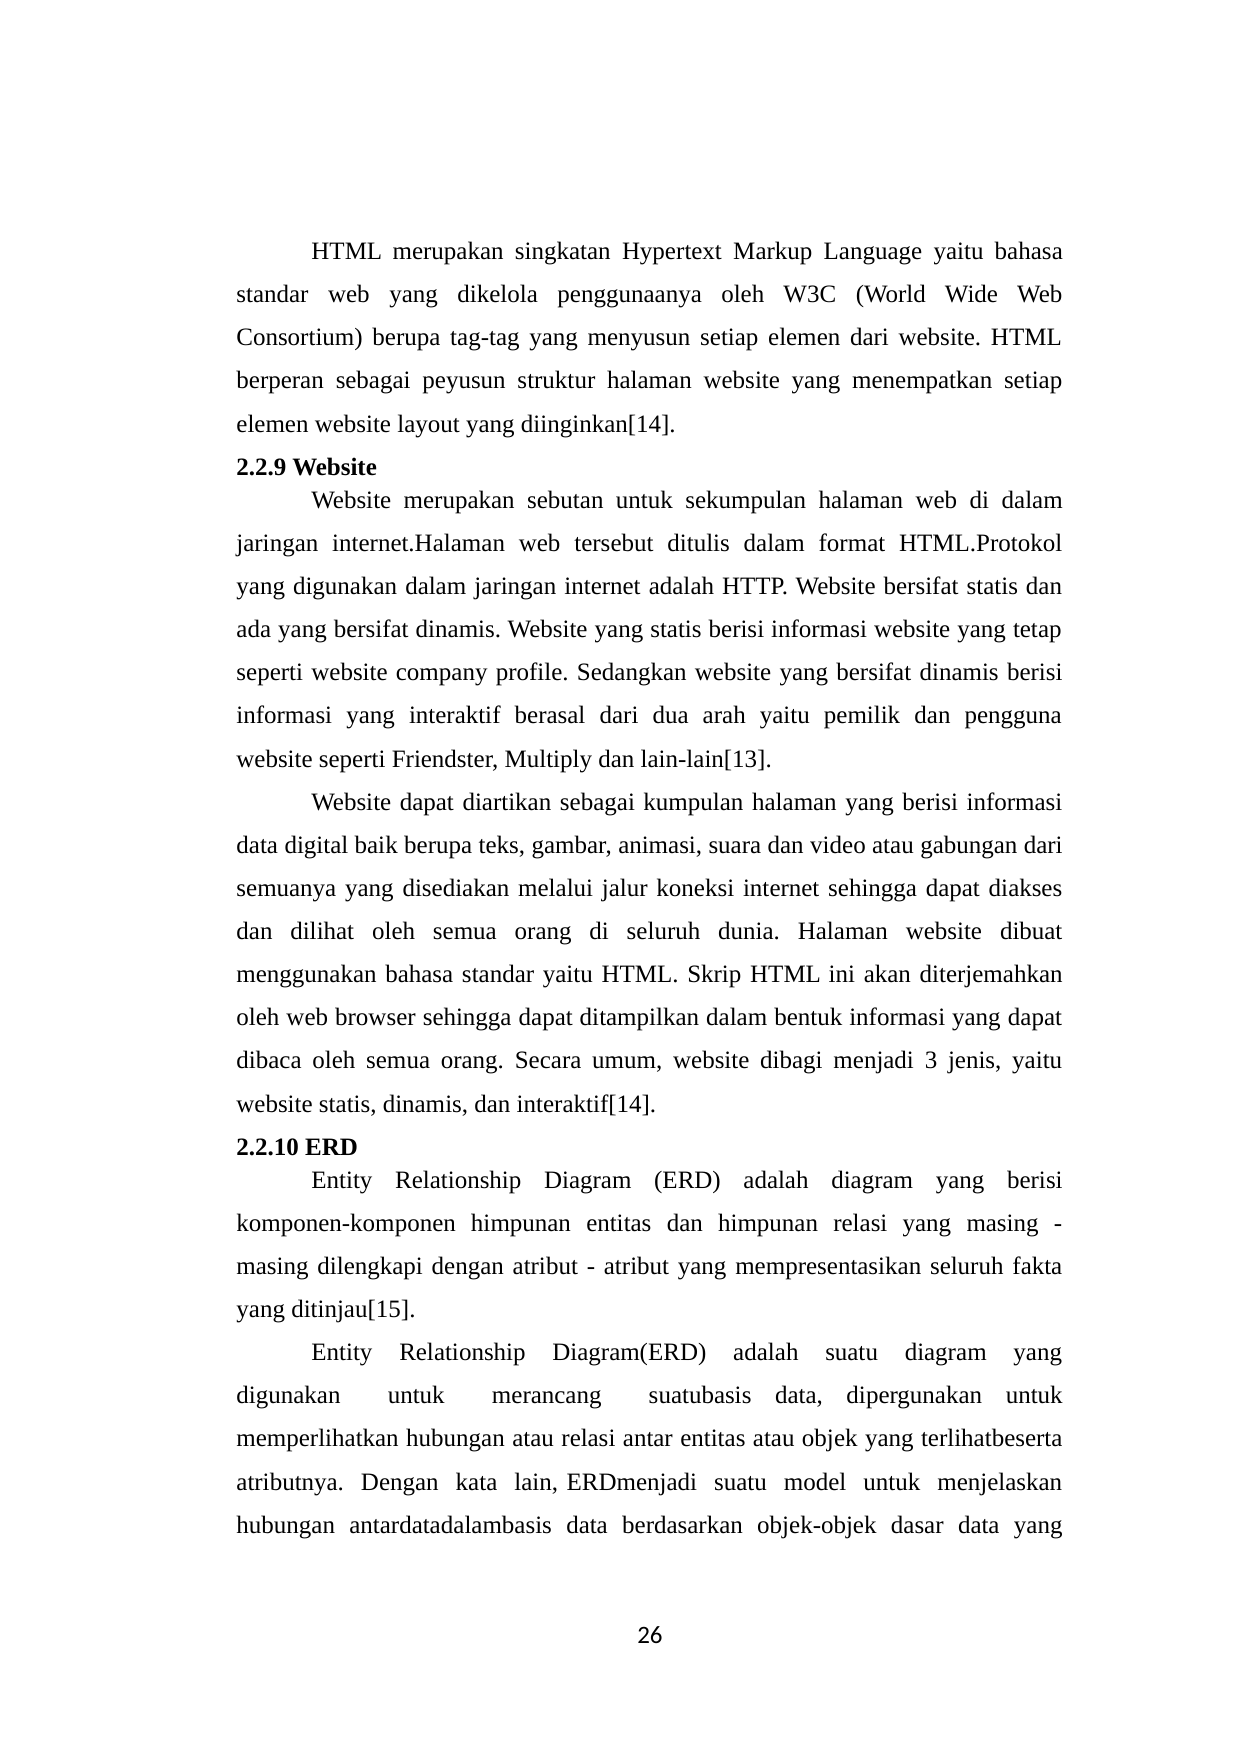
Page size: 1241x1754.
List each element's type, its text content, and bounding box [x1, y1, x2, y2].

text Entity Relationship Diagram (ERD) adalah diagram yang berisi komponen-komponen himpunan entitas dan himpunan relasi yang masing - masing dilengkapi dengan atribut - atribut yang mempresentasikan seluruh fakta yang ditinjau[15]. [236, 1165, 1063, 1323]
text HTML merupakan singkatan Hypertext Markup Language yaitu bahasa standar web yang dikelola penggunaanya oleh W3C (World Wide Web Consortium) berupa tag-tag yang menyusun setiap elemen dari website. HTML berperan sebagai peyusun struktur halaman website yang menempatkan setiap elemen website layout yang diinginkan[14]. [236, 236, 1063, 437]
text Website dapat diartikan sebagai kumpulan halaman yang berisi informasi data digital baik berupa teks, gambar, animasi, suara dan video atau gabungan dari semuanya yang disediakan melalui jalur koneksi internet sehingga dapat diakses dan dilihat oleh semua orang di seluruh dunia. Halaman website dibuat menggunakan bahasa standar yaitu HTML. Skrip HTML ini akan diterjemahkan oleh web browser sehingga dapat ditampilkan dalam bentuk informasi yang dapat dibaca oleh semua orang. Secara umum, website dibagi menjadi 3 jenis, yaitu website statis, dinamis, dan interaktif[14]. [236, 787, 1063, 1117]
text Website merupakan sebutan untuk sekumpulan halaman web di dalam jaringan internet.Halaman web tersebut ditulis dalam format HTML.Protokol yang digunakan dalam jaringan internet adalah HTTP. Website bersifat statis dan ada yang bersifat dinamis. Website yang statis berisi informasi website yang tetap seperti website company profile. Sedangkan website yang bersifat dinamis berisi informasi yang interaktif berasal dari dua arah yaitu pemilik dan pengguna website seperti Friendster, Multiply dan lain-lain[13]. [236, 485, 1063, 772]
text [236, 1337, 1063, 1538]
subtitle 2.2.10 ERD [236, 1132, 1063, 1161]
subtitle 2.2.9 Website [236, 452, 1063, 481]
